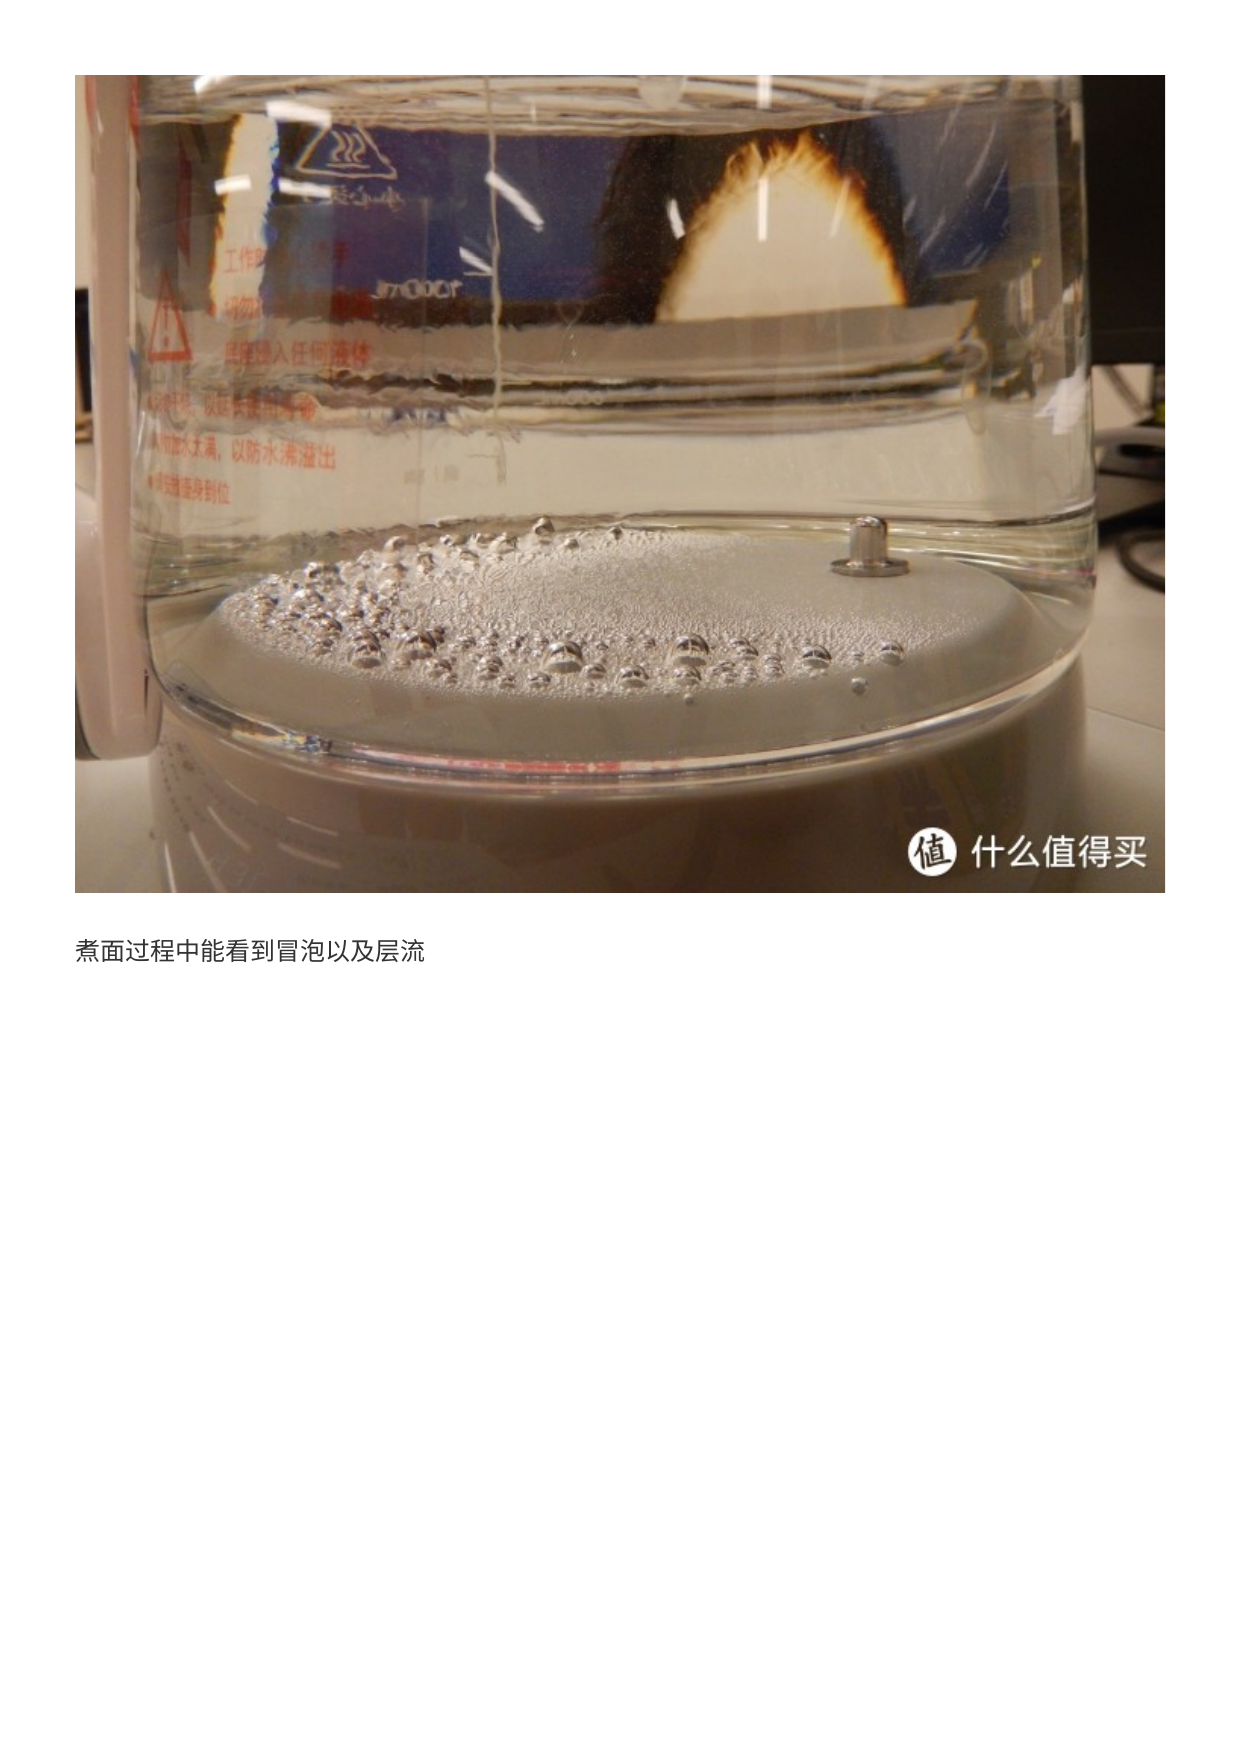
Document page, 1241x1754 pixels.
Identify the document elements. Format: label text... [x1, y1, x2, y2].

text 煮面过程中能看到冒泡以及层流 [75, 924, 1165, 968]
picture [75, 75, 1166, 893]
